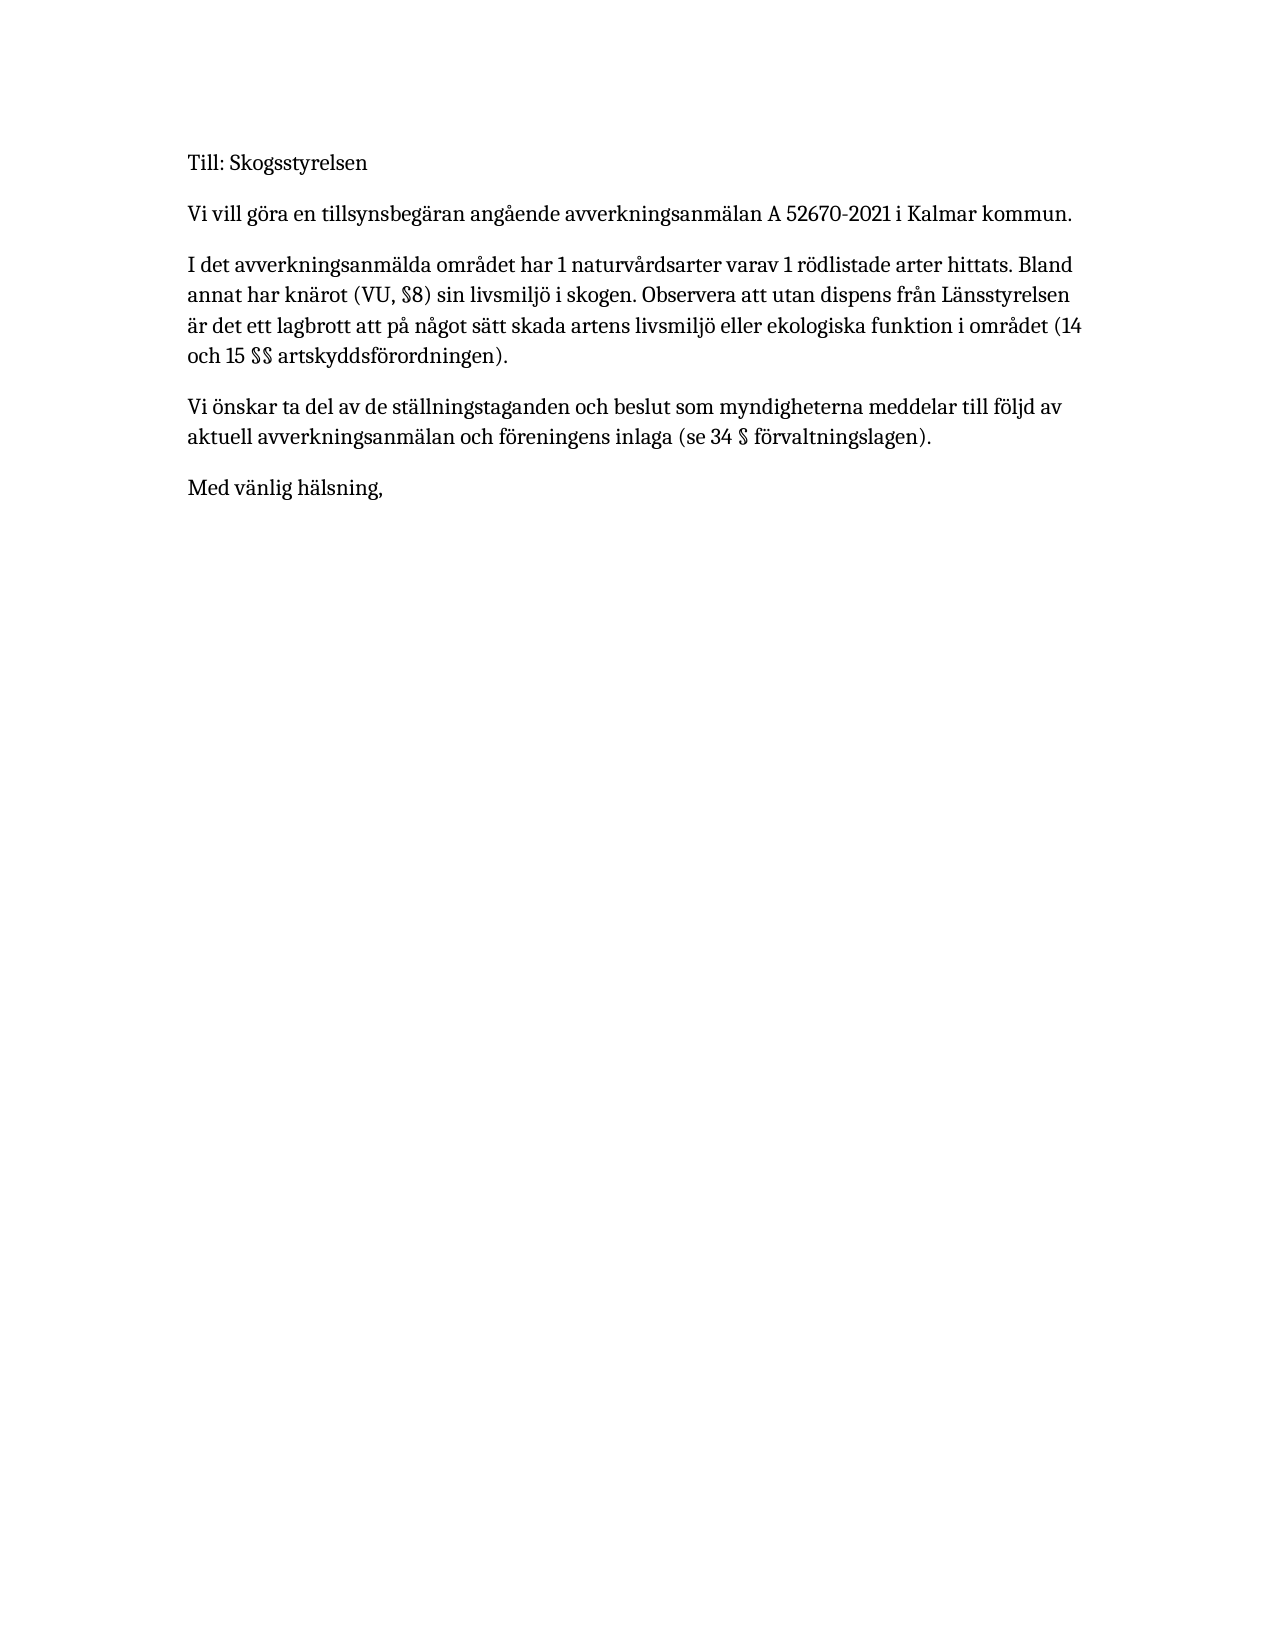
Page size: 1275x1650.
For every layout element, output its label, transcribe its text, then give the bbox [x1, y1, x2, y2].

text I det avverkningsanmälda området har 1 naturvårdsarter varav 1 rödlistade arter hittats. Bland annat har knärot (VU, §8) sin livsmiljö i skogen. Observera att utan dispens från Länsstyrelsen är det ett lagbrott att på något sätt skada artens livsmiljö eller ekologiska funktion i området (14 och 15 §§ artskyddsförordningen). [187, 252, 1087, 369]
text Till: Skogsstyrelsen [187, 150, 1087, 176]
text Vi vill göra en tillsynsbegäran angående avverkningsanmälan A 52670-2021 i Kalmar kommun. [187, 201, 1087, 227]
text Vi önskar ta del av de ställningstaganden och beslut som myndigheterna meddelar till följd av aktuell avverkningsanmälan och föreningens inlaga (se 34 § förvaltningslagen). [187, 394, 1087, 450]
text Med vänlig hälsning, [187, 475, 1087, 532]
